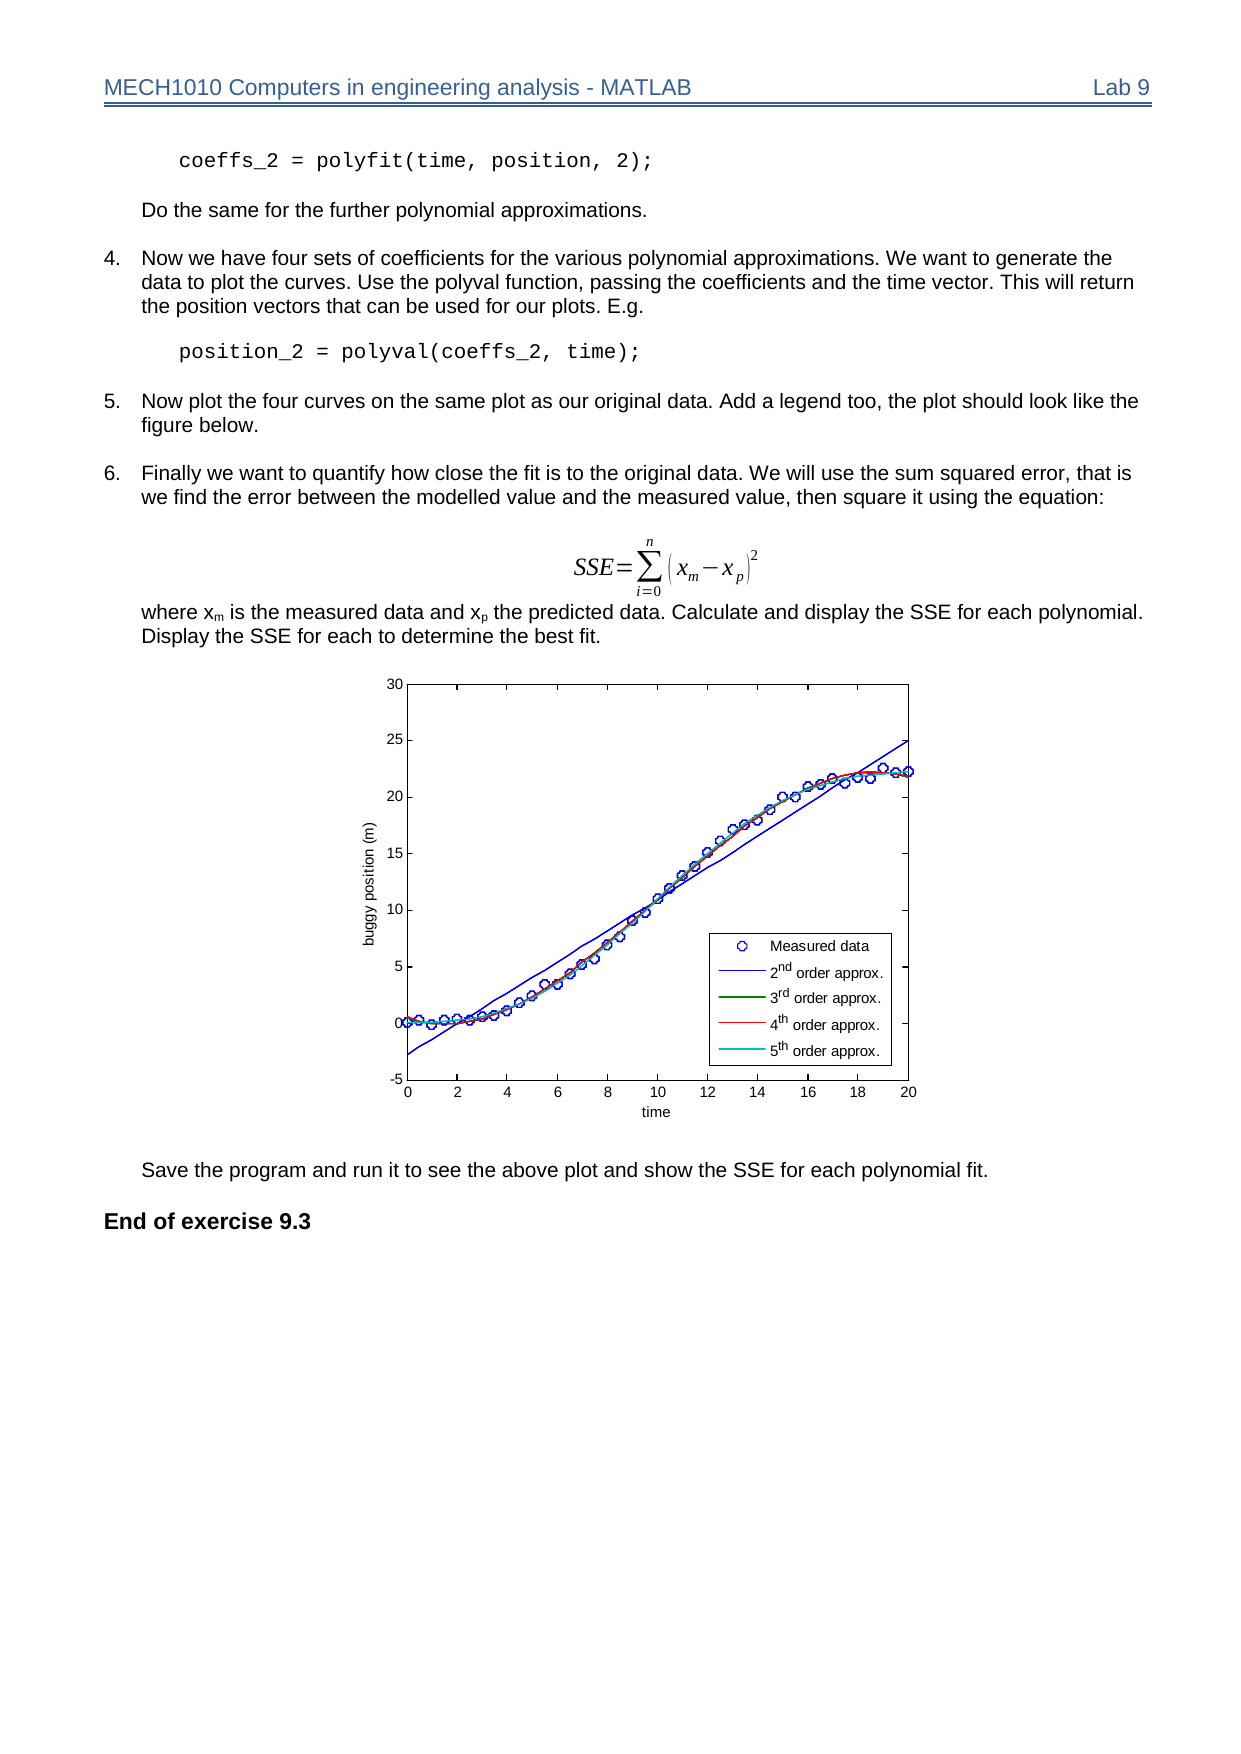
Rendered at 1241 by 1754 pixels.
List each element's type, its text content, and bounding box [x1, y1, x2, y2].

list Finally we want to quantify how close the fit is to the original data. We will use the sum squared error, that is we find the error between the modelled value and the measured value, then square it using the equation: [103, 461, 1152, 509]
list position_2 = polyval(coeffs_2, time); [178, 341, 1152, 365]
text End of exercise 9.3 [103, 1208, 1152, 1234]
list Do the same for the further polynomial approximations. [141, 198, 1152, 222]
list coeffs_2 = polyfit(time, position, 2); [178, 150, 1152, 174]
list where xm is the measured data and xp the predicted data. Calculate and display the SSE for each polynomial. Display the SSE for each to determine the best fit. [141, 600, 1152, 648]
list Save the program and run it to see the above plot and show the SSE for each polynomial fit. [141, 1157, 1152, 1181]
list Now we have four sets of coefficients for the various polynomial approximations. We want to generate the data to plot the curves. Use the polyval function, passing the coefficients and the time vector. This will return the position vectors that can be used for our plots. E.g. [103, 246, 1152, 317]
list Now plot the four curves on the same plot as our original data. Add a legend too, the plot should look like the figure below. [103, 389, 1152, 437]
